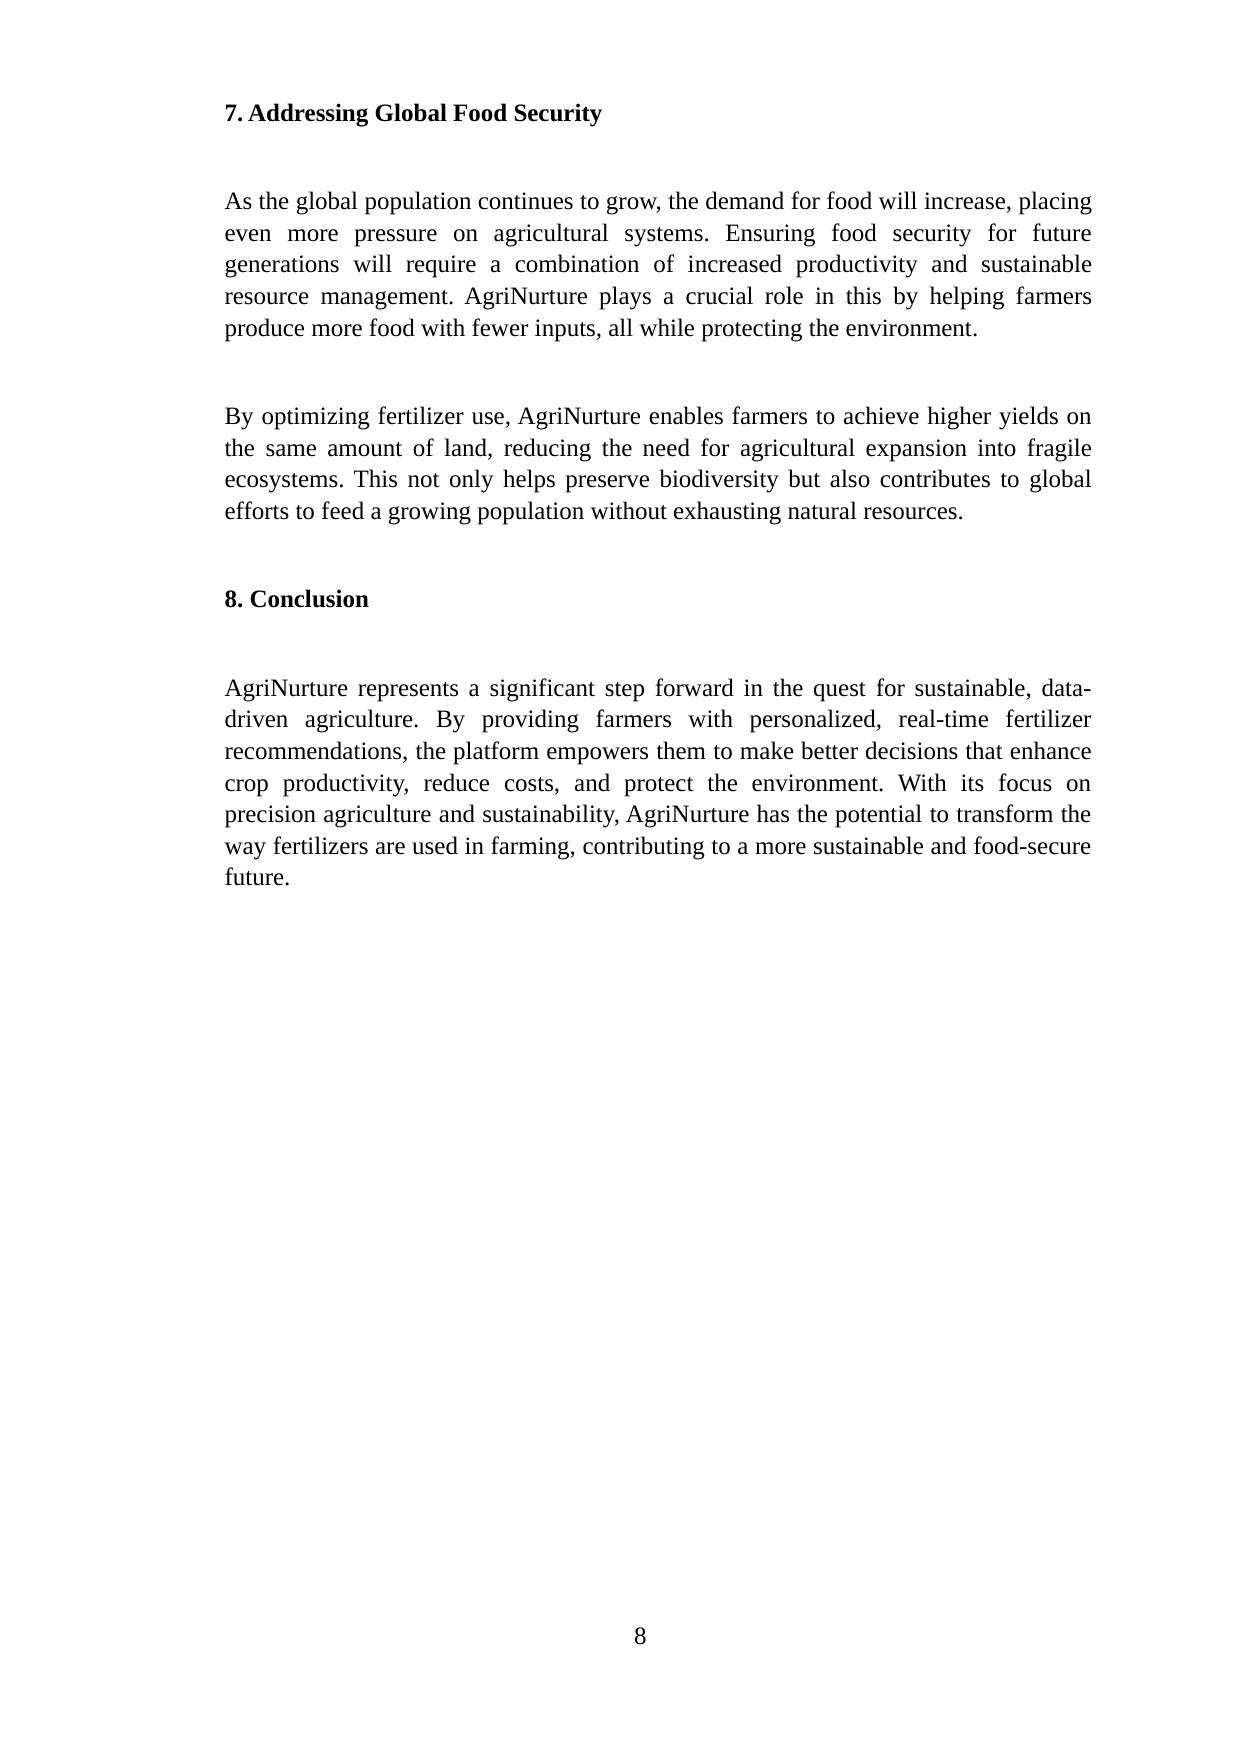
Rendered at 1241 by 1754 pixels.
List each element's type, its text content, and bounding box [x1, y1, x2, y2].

text 7. Addressing Global Food Security [224, 98, 1093, 127]
text AgriNurture represents a significant step forward in the quest for sustainable, data-driven agriculture. By providing farmers with personalized, real-time fertilizer recommendations, the platform empowers them to make better decisions that enhance crop productivity, reduce costs, and protect the environment. With its focus on precision agriculture and sustainability, AgriNurture has the potential to transform the way fertilizers are used in farming, contributing to a more sustainable and food-secure future. [224, 673, 1093, 891]
text As the global population continues to grow, the demand for food will increase, placing even more pressure on agricultural systems. Ensuring food security for future generations will require a combination of increased productivity and sustainable resource management. AgriNurture plays a crucial role in this by helping farmers produce more food with fewer inputs, all while protecting the environment. [224, 186, 1093, 341]
text 8. Conclusion [224, 584, 1093, 613]
text By optimizing fertilizer use, AgriNurture enables farmers to achieve higher yields on the same amount of land, reducing the need for agricultural expansion into fragile ecosystems. This not only helps preserve biodiversity but also contributes to global efforts to feed a growing population without exhausting natural resources. [224, 401, 1093, 525]
